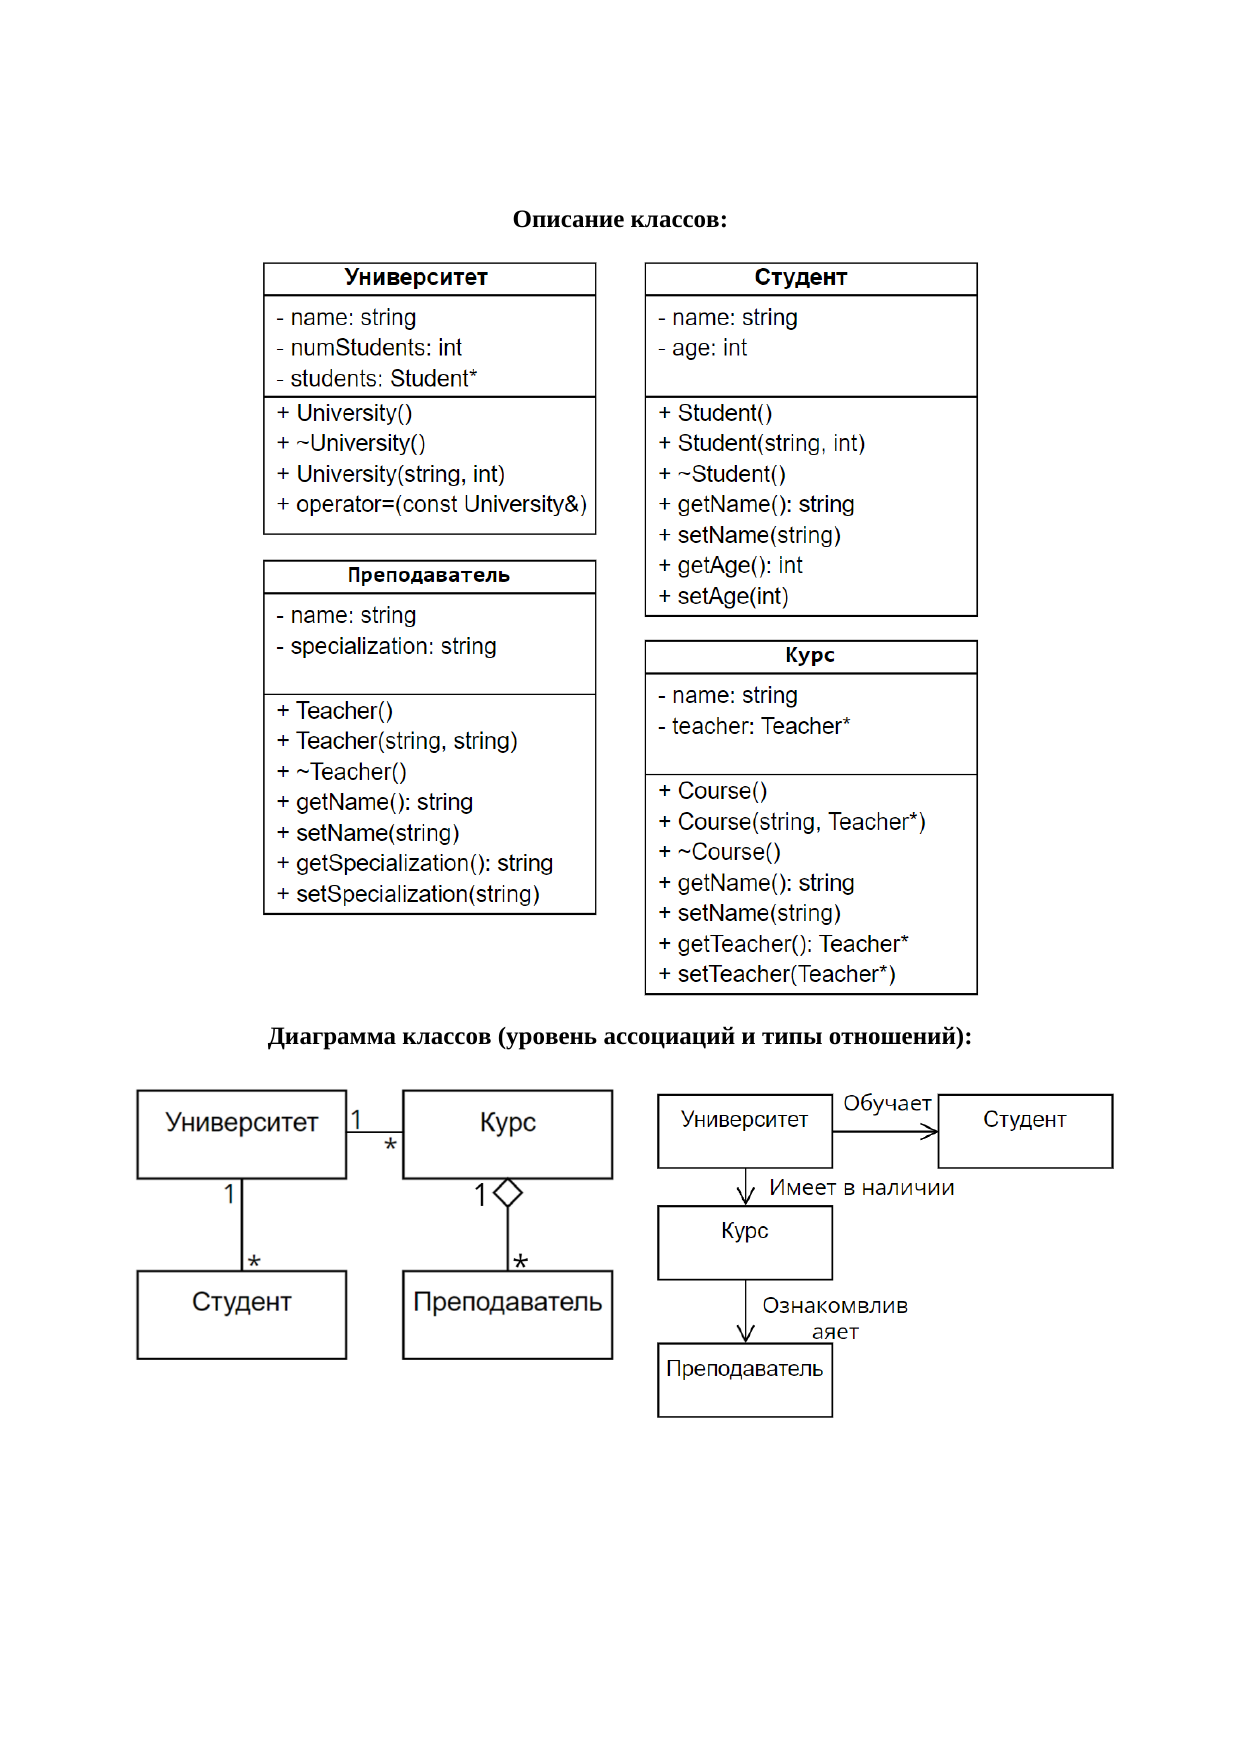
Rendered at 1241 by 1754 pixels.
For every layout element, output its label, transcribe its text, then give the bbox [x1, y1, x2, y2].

text Описание классов: [150, 204, 1090, 233]
text Диаграмма классов (уровень ассоциаций и типы отношений): [150, 1021, 1090, 1050]
picture [258, 257, 983, 997]
picture [135, 1087, 616, 1368]
picture [657, 1087, 1115, 1422]
